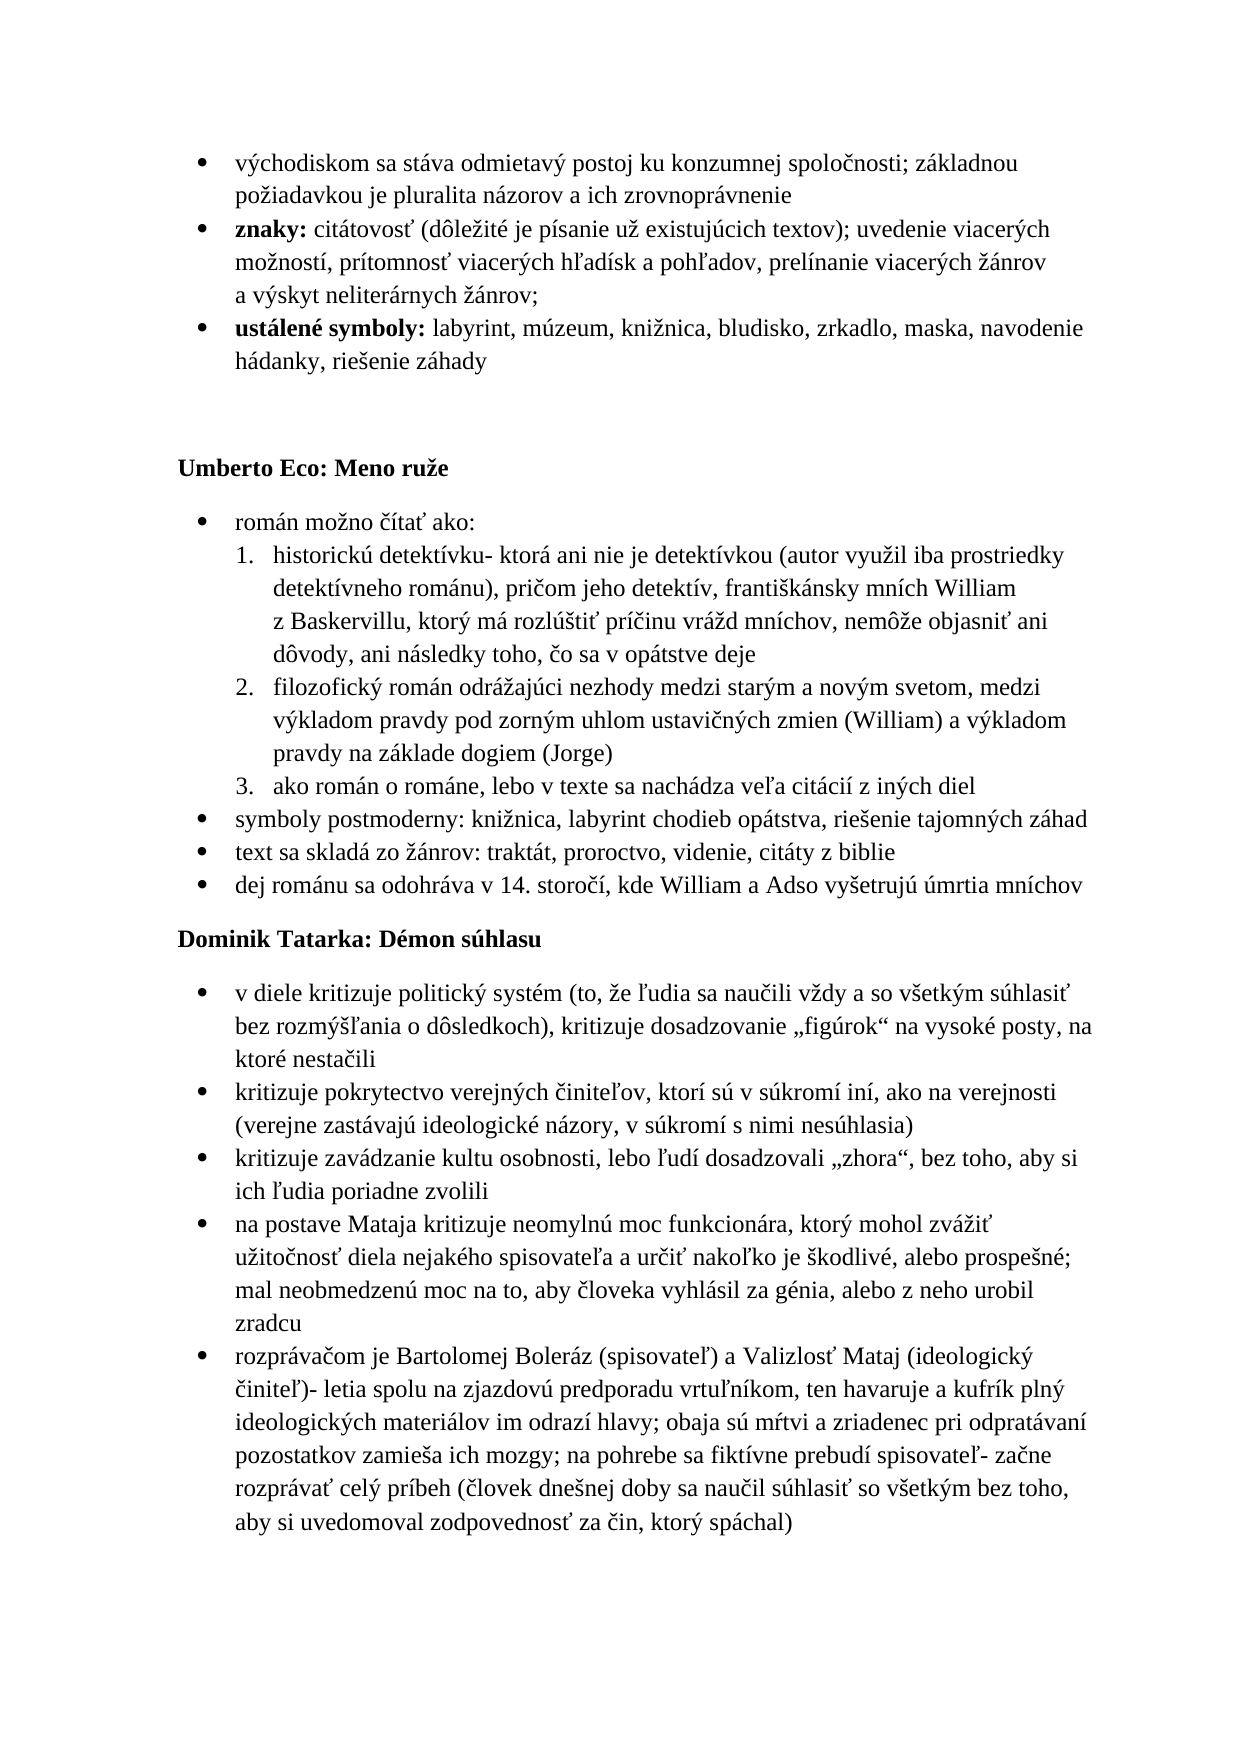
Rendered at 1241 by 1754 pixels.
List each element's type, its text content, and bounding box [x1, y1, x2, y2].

list román možno čítať ako: [198, 507, 1093, 536]
text Dominik Tatarka: Démon súhlasu [148, 924, 1093, 953]
list ako román o románe, lebo v texte sa nachádza veľa citácií z iných diel [235, 771, 1093, 800]
list rozprávačom je Bartolomej Boleráz (spisovateľ) a Valizlosť Mataj (ideologický činiteľ)- letia spolu na zjazdovú predporadu vrtuľníkom, ten havaruje a kufrík plný ideologických materiálov im odrazí hlavy; obaja sú mŕtvi a zriadenec pri odpratávaní pozostatkov zamieša ich mozgy; na pohrebe sa fiktívne prebudí spisovateľ- začne rozprávať celý príbeh (človek dnešnej doby sa naučil súhlasiť so všetkým bez toho, aby si uvedomoval zodpovednosť za čin, ktorý spáchal) [198, 1341, 1093, 1535]
list východiskom sa stáva odmietavý postoj ku konzumnej spoločnosti; základnou požiadavkou je pluralita názorov a ich zrovnoprávnenie [198, 148, 1093, 209]
list v diele kritizuje politický systém (to, že ľudia sa naučili vždy a so všetkým súhlasiť bez rozmýšľania o dôsledkoch), kritizuje dosadzovanie „figúrok“ na vysoké posty, na ktoré nestačili [198, 978, 1093, 1073]
list symboly postmoderny: knižnica, labyrint chodieb opátstva, riešenie tajomných záhad [198, 804, 1093, 833]
list ustálené symboly: labyrint, múzeum, knižnica, bludisko, zrkadlo, maska, navodenie hádanky, riešenie záhady [198, 313, 1093, 374]
list historickú detektívku- ktorá ani nie je detektívkou (autor využil iba prostriedky detektívneho románu), pričom jeho detektív, františkánsky mních William z Baskervillu, ktorý má rozlúštiť príčinu vrážd mníchov, nemôže objasniť ani dôvody, ani následky toho, čo sa v opátstve deje [235, 540, 1093, 668]
list text sa skladá zo žánrov: traktát, proroctvo, videnie, citáty z biblie [198, 837, 1093, 866]
list filozofický román odrážajúci nezhody medzi starým a novým svetom, medzi výkladom pravdy pod zorným uhlom ustavičných zmien (William) a výkladom pravdy na základe dogiem (Jorge) [235, 672, 1093, 767]
list znaky: citátovosť (dôležité je písanie už existujúcich textov); uvedenie viacerých možností, prítomnosť viacerých hľadísk a pohľadov, prelínanie viacerých žánrov a výskyt neliterárnych žánrov; [198, 214, 1093, 308]
list kritizuje pokrytectvo verejných činiteľov, ktorí sú v súkromí iní, ako na verejnosti (verejne zastávajú ideologické názory, v súkromí s nimi nesúhlasia) [198, 1077, 1093, 1139]
list dej románu sa odohráva v 14. storočí, kde William a Adso vyšetrujú úmrtia mníchov [198, 871, 1093, 899]
list kritizuje zavádzanie kultu osobnosti, lebo ľudí dosadzovali „zhora“, bez toho, aby si ich ľudia poriadne zvolili [198, 1143, 1093, 1205]
text Umberto Eco: Meno ruže [148, 453, 1093, 482]
list na postave Mataja kritizuje neomylnú moc funkcionára, ktorý mohol zvážiť užitočnosť diela nejakého spisovateľa a určiť nakoľko je škodlivé, alebo prospešné; mal neobmedzenú moc na to, aby človeka vyhlásil za génia, alebo z neho urobil zradcu [198, 1209, 1093, 1337]
